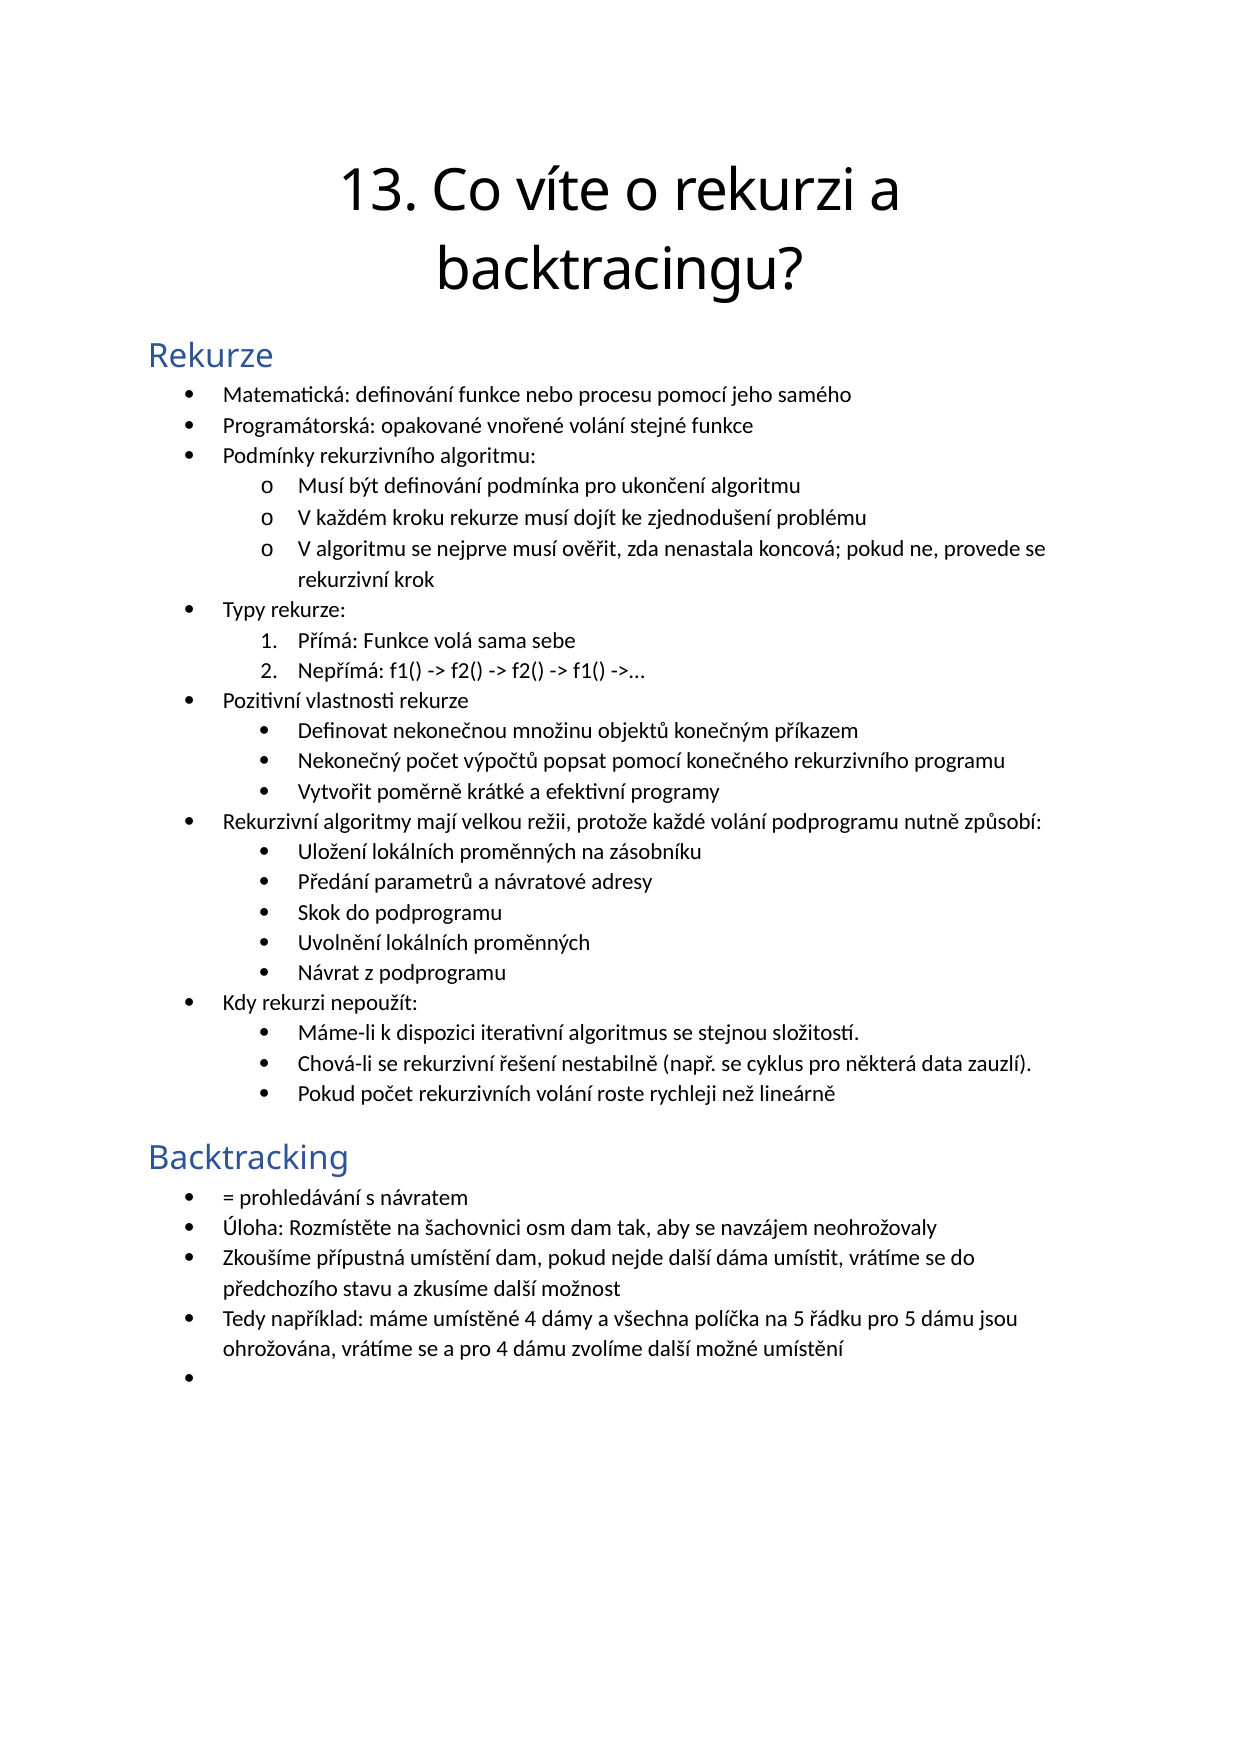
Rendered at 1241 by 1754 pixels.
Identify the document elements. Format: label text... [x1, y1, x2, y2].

subtitle Backtracking [148, 1134, 1093, 1179]
list Musí být definování podmínka pro ukončení algoritmu [260, 471, 1093, 500]
list Rekurzivní algoritmy mají velkou režii, protože každé volání podprogramu nutně způsobí: [185, 807, 1093, 835]
list V algoritmu se nejprve musí ověřit, zda nenastala koncová; pokud ne, provede se rekurzivní krok [260, 534, 1093, 593]
list Definovat nekonečnou množinu objektů konečným příkazem [260, 716, 1093, 744]
list Uvolnění lokálních proměnných [260, 928, 1093, 956]
title 13. Co víte o rekurzi a backtracingu? [148, 148, 1093, 307]
list Nepřímá: f1() -> f2() -> f2() -> f1() ->… [260, 656, 1093, 684]
list Máme-li k dispozici iterativní algoritmus se stejnou složitostí. [260, 1018, 1093, 1047]
list Zkoušíme přípustná umístění dam, pokud nejde další dáma umístit, vrátíme se do předchozího stavu a zkusíme další možnost [185, 1243, 1093, 1302]
list Typy rekurze: [185, 596, 1093, 624]
list Přímá: Funkce volá sama sebe [260, 626, 1093, 654]
list Matematická: definování funkce nebo procesu pomocí jeho samého [185, 381, 1093, 408]
list Předání parametrů a návratové adresy [260, 867, 1093, 896]
list Vytvořit poměrně krátké a efektivní programy [260, 777, 1093, 805]
subtitle Rekurze [148, 332, 1093, 377]
list V každém kroku rekurze musí dojít ke zjednodušení problému [260, 503, 1093, 532]
list Chová-li se rekurzivní řešení nestabilně (např. se cyklus pro některá data zauzlí). [260, 1049, 1093, 1077]
list Uložení lokálních proměnných na zásobníku [260, 837, 1093, 865]
list Kdy rekurzi nepoužít: [185, 988, 1093, 1016]
list Tedy například: máme umístěné 4 dámy a všechna políčka na 5 řádku pro 5 dámu jsou ohrožována, vrátíme se a pro 4 dámu zvolíme další možné umístění [185, 1304, 1093, 1362]
list Nekonečný počet výpočtů popsat pomocí konečného rekurzivního programu [260, 747, 1093, 775]
list Úloha: Rozmístěte na šachovnici osm dam tak, aby se navzájem neohrožovaly [185, 1213, 1093, 1241]
list Pokud počet rekurzivních volání roste rychleji než lineárně [260, 1079, 1093, 1107]
list Návrat z podprogramu [260, 958, 1093, 986]
list Pozitivní vlastnosti rekurze [185, 686, 1093, 714]
list Skok do podprogramu [260, 898, 1093, 926]
list = prohledávání s návratem [185, 1183, 1093, 1211]
list Podmínky rekurzivního algoritmu: [185, 441, 1093, 469]
list Programátorská: opakované vnořené volání stejné funkce [185, 411, 1093, 439]
